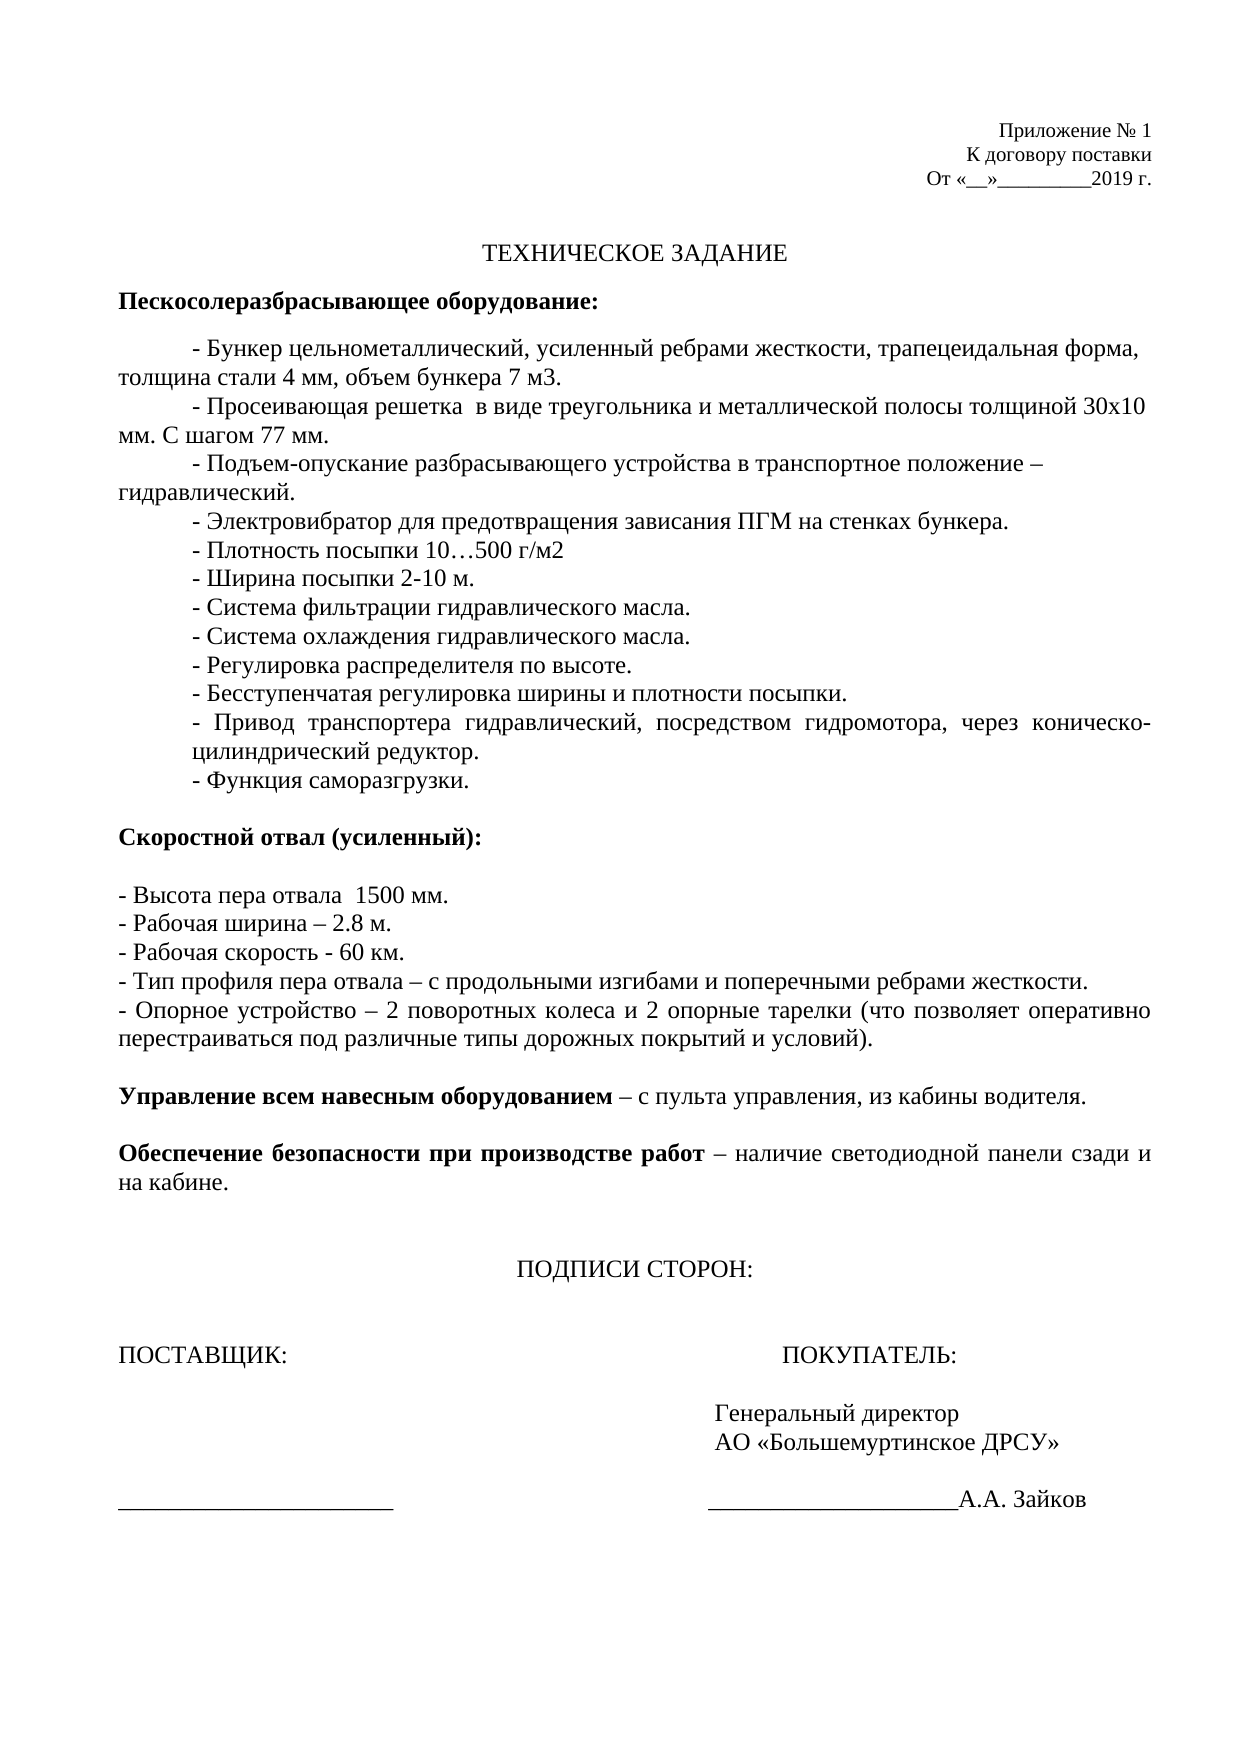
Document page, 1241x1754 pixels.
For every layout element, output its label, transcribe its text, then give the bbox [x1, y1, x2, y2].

text ПОДПИСИ СТОРОН: [118, 1254, 1152, 1283]
text - Рабочая скорость - 60 км. [118, 937, 1152, 966]
text - Подъем-опускание разбрасывающего устройства в транспортное положение – гидравлический. [118, 448, 1152, 506]
text - Бункер цельнометаллический, усиленный ребрами жесткости, трапецеидальная форма, толщина стали 4 мм, объем бункера 7 м3. [118, 333, 1152, 391]
text АО «Большемуртинское ДРСУ» [118, 1427, 1152, 1456]
text - Ширина посыпки 2-10 м. [118, 563, 1152, 592]
text От «__»_________2019 г. [118, 166, 1152, 190]
text - Рабочая ширина – 2.8 м. [118, 908, 1152, 937]
text - Тип профиля пера отвала – с продольными изгибами и поперечными ребрами жесткости. [118, 966, 1152, 995]
text Обеспечение безопасности при производстве работ – наличие светодиодной панели сзади и на кабине. [118, 1138, 1152, 1196]
text К договору поставки [118, 142, 1152, 166]
text - Бесступенчатая регулировка ширины и плотности посыпки. [118, 678, 1152, 707]
text Генеральный директор [118, 1398, 1152, 1427]
text Управление всем навесным оборудованием – с пульта управления, из кабины водителя. [118, 1081, 1152, 1110]
text - Высота пера отвала 1500 мм. [118, 880, 1152, 908]
text ТЕХНИЧЕСКОЕ ЗАДАНИЕ [118, 238, 1152, 267]
text - Плотность посыпки 10…500 г/м2 [118, 535, 1152, 563]
text ______________________ ____________________А.А. Зайков [118, 1484, 1152, 1513]
text Скоростной отвал (усиленный): [118, 822, 1152, 851]
text ПОСТАВЩИК: ПОКУПАТЕЛЬ: [118, 1341, 1152, 1369]
text - Электровибратор для предотвращения зависания ПГМ на стенках бункера. [118, 506, 1152, 535]
text Пескосолеразбрасывающее оборудование: [118, 286, 1152, 314]
text - Функция саморазгрузки. [118, 765, 1152, 793]
text - Привод транспортера гидравлический, посредством гидромотора, через коническо-цилиндрический редуктор. [192, 707, 1152, 765]
text - Система охлаждения гидравлического масла. [118, 621, 1152, 650]
text - Просеивающая решетка в виде треугольника и металлической полосы толщиной 30х10 мм. С шагом 77 мм. [118, 391, 1152, 448]
text Приложение № 1 [118, 118, 1152, 142]
text - Система фильтрации гидравлического масла. [118, 592, 1152, 621]
text - Регулировка распределителя по высоте. [118, 650, 1152, 678]
text - Опорное устройство – 2 поворотных колеса и 2 опорные тарелки (что позволяет оперативно перестраиваться под различные типы дорожных покрытий и условий). [118, 995, 1152, 1052]
